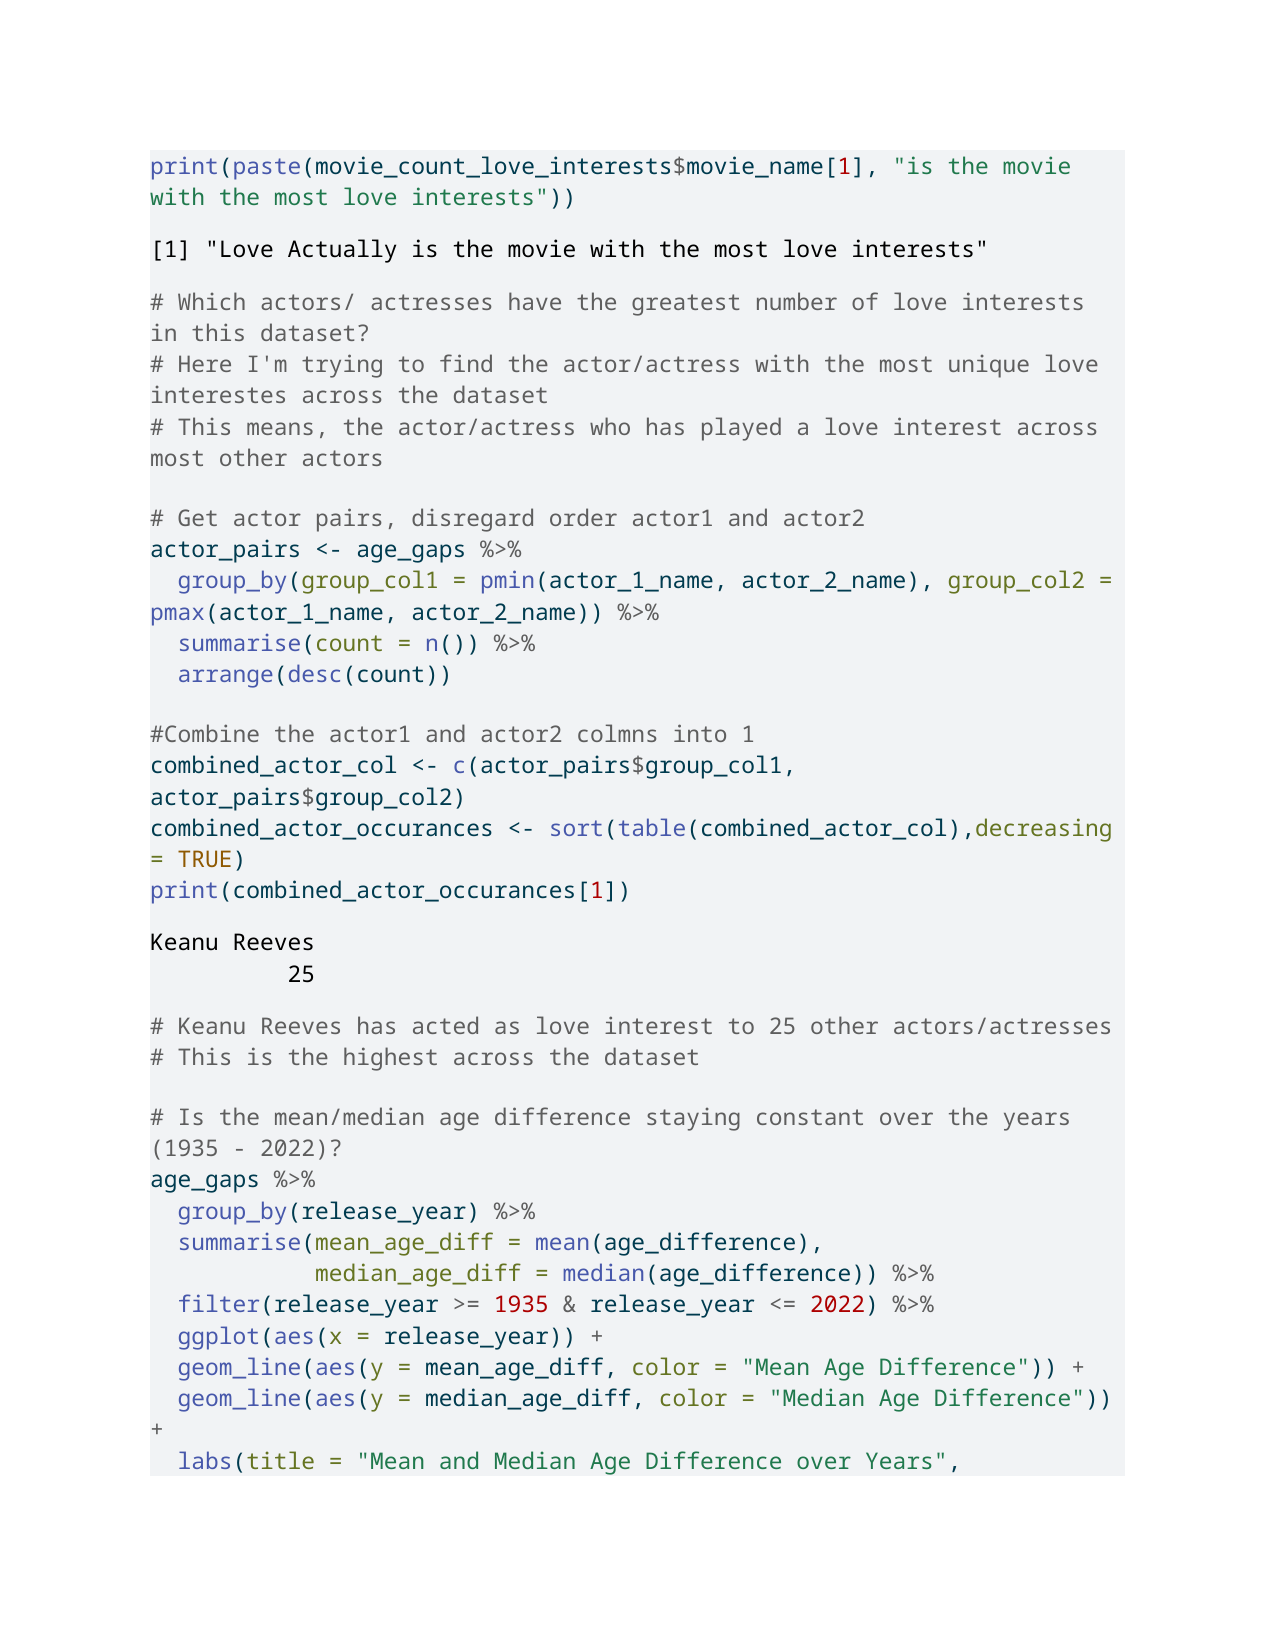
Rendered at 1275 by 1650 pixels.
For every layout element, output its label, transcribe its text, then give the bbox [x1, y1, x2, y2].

text [1] "Love Actually is the movie with the most love interests" [150, 233, 1125, 264]
text Keanu Reeves 25 [150, 926, 1125, 989]
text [150, 1009, 1125, 1476]
text # Which actors/ actresses have the greatest number of love interests in this dataset? # Here I'm trying to find the actor/actress with the most unique love interestes across the dataset # This means, the actor/actress who has played a love interest across most other actors # Get actor pairs, disregard order actor1 and actor2 actor_pairs <- age_gaps %>% group_by(group_col1 = pmin(actor_1_name, actor_2_name), group_col2 = pmax(actor_1_name, actor_2_name)) %>% summarise(count = n()) %>% arrange(desc(count)) #Combine the actor1 and actor2 colmns into 1 combined_actor_col <- c(actor_pairs$group_col1, actor_pairs$group_col2) combined_actor_occurances <- sort(table(combined_actor_col),decreasing = TRUE) print(combined_actor_occurances[1]) [150, 285, 1125, 905]
